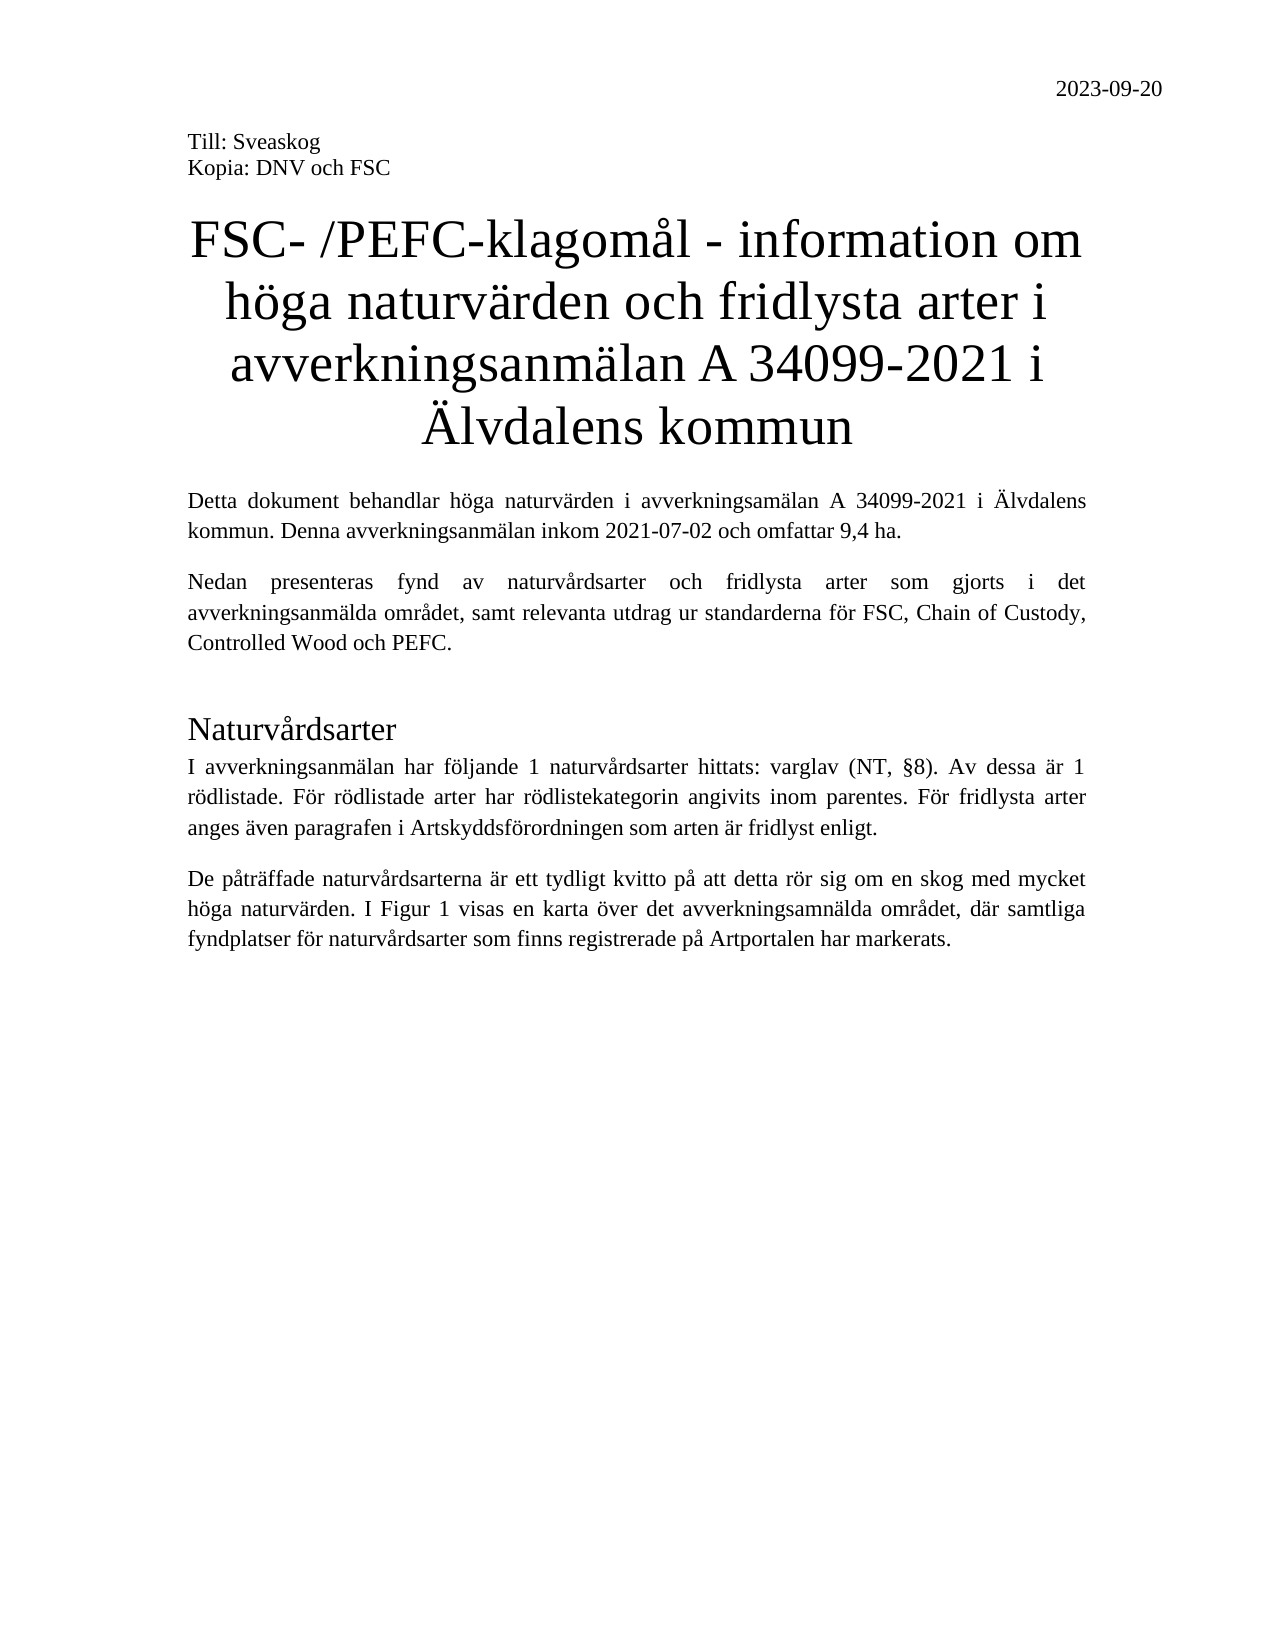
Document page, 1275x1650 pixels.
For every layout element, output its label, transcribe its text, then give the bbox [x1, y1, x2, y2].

text De påträffade naturvårdsarterna är ett tydligt kvitto på att detta rör sig om en skog med mycket höga naturvärden. I Figur 1 visas en karta över det avverkningsamnälda området, där samtliga fyndplatser för naturvårdsarter som finns registrerade på Artportalen har markerats. [187, 864, 1087, 951]
text I avverkningsanmälan har följande 1 naturvårdsarter hittats: varglav (NT, §8). Av dessa är 1 rödlistade. För rödlistade arter har rödlistekategorin angivits inom parentes. För fridlysta arter anges även paragrafen i Artskyddsförordningen som arten är fridlyst enligt. [187, 753, 1087, 840]
text Detta dokument behandlar höga naturvärden i avverkningsamälan A 34099-2021 i Älvdalens kommun. Denna avverkningsanmälan inkom 2021-07-02 och omfattar 9,4 ha. [187, 487, 1087, 544]
title FSC- /PEFC-klagomål - information om höga naturvärden och fridlysta arter i avverkningsanmälan A 34099-2021 i Älvdalens kommun [187, 207, 1087, 456]
subtitle Naturvårdsarter [187, 709, 1087, 747]
text Nedan presenteras fynd av naturvårdsarter och fridlysta arter som gjorts i det avverkningsanmälda området, samt relevanta utdrag ur standarderna för FSC, Chain of Custody, Controlled Wood och PEFC. [187, 568, 1087, 655]
